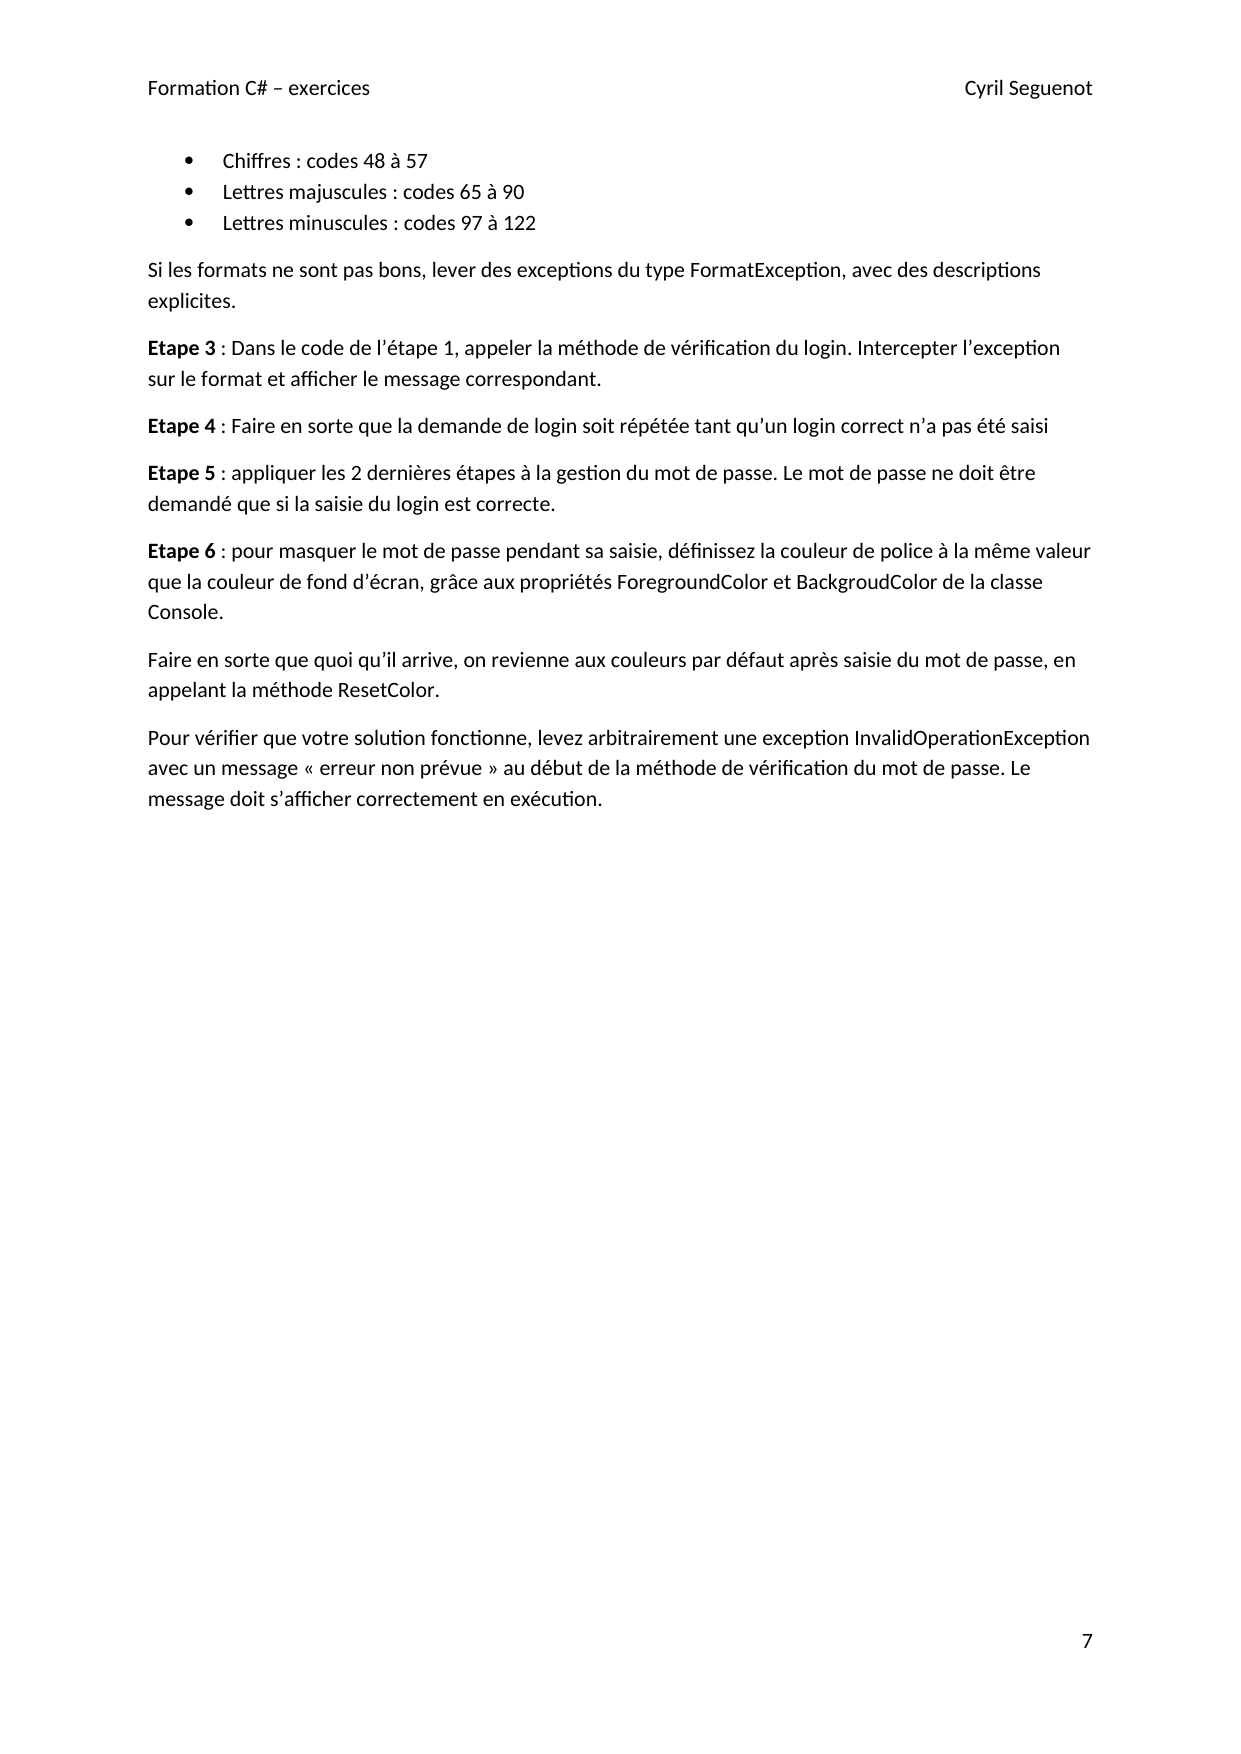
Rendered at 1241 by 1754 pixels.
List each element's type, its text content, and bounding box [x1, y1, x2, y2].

text Etape 5 : appliquer les 2 dernières étapes à la gestion du mot de passe. Le mot de passe ne doit être demandé que si la saisie du login est correcte. [148, 459, 1093, 517]
list Lettres majuscules : codes 65 à 90 [185, 178, 1093, 205]
list Chiffres : codes 48 à 57 [185, 148, 1093, 174]
text Si les formats ne sont pas bons, lever des exceptions du type FormatException, avec des descriptions explicites. [148, 256, 1093, 313]
list Lettres minuscules : codes 97 à 122 [185, 209, 1093, 236]
text Etape 4 : Faire en sorte que la demande de login soit répétée tant qu’un login correct n’a pas été saisi [148, 412, 1093, 439]
text Pour vérifier que votre solution fonctionne, levez arbitrairement une exception InvalidOperationException avec un message « erreur non prévue » au début de la méthode de vérification du mot de passe. Le message doit s’afficher correctement en exécution. [148, 724, 1093, 812]
text Faire en sorte que quoi qu’il arrive, on revienne aux couleurs par défaut après saisie du mot de passe, en appelant la méthode ResetColor. [148, 646, 1093, 703]
text Etape 3 : Dans le code de l’étape 1, appeler la méthode de vérification du login. Intercepter l’exception sur le format et afficher le message correspondant. [148, 334, 1093, 391]
text Etape 6 : pour masquer le mot de passe pendant sa saisie, définissez la couleur de police à la même valeur que la couleur de fond d’écran, grâce aux propriétés ForegroundColor et BackgroudColor de la classe Console. [148, 537, 1093, 625]
